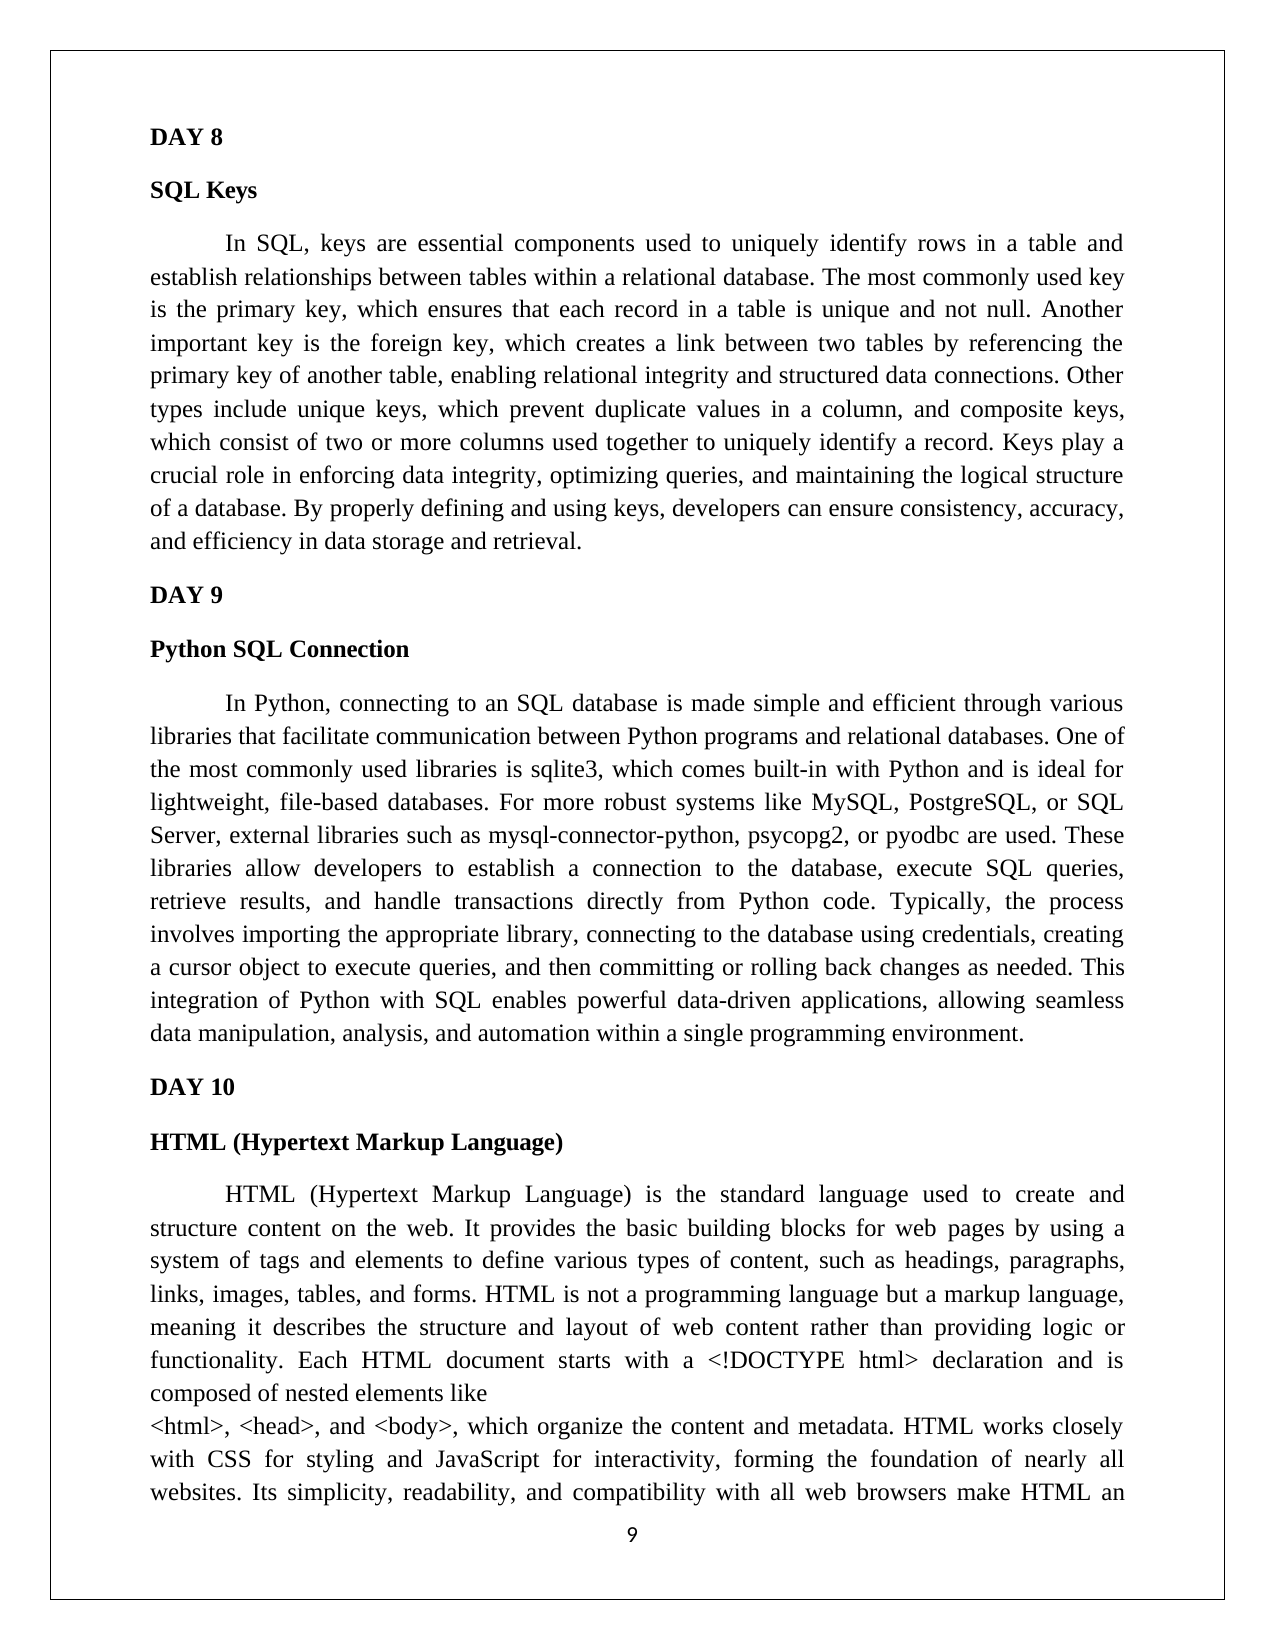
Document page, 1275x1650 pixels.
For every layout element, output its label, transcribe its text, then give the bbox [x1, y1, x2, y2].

subtitle DAY 10 [150, 1072, 1200, 1101]
subtitle DAY 9 [150, 580, 1200, 609]
subtitle SQL Keys [150, 176, 1200, 204]
subtitle HTML (Hypertext Markup Language) [150, 1127, 1200, 1155]
text In SQL, keys are essential components used to uniquely identify rows in a table and establish relationships between tables within a relational database. The most commonly used key is the primary key, which ensures that each record in a table is unique and not null. Another important key is the foreign key, which creates a link between two tables by referencing the primary key of another table, enabling relational integrity and structured data connections. Other types include unique keys, which prevent duplicate values in a column, and composite keys, which consist of two or more columns used together to uniquely identify a record. Keys play a crucial role in enforcing data integrity, optimizing queries, and maintaining the logical structure of a database. By properly defining and using keys, developers can ensure consistency, accuracy, and efficiency in data storage and retrieval. [150, 228, 1125, 554]
text In Python, connecting to an SQL database is made simple and efficient through various libraries that facilitate communication between Python programs and relational databases. One of the most commonly used libraries is sqlite3, which comes built-in with Python and is ideal for lightweight, file-based databases. For more robust systems like MySQL, PostgreSQL, or SQL Server, external libraries such as mysql-connector-python, psycopg2, or pyodbc are used. These libraries allow developers to establish a connection to the database, execute SQL queries, retrieve results, and handle transactions directly from Python code. Typically, the process involves importing the appropriate library, connecting to the database using credentials, creating a cursor object to execute queries, and then committing or rolling back changes as needed. This integration of Python with SQL enables powerful data-driven applications, allowing seamless data manipulation, analysis, and automation within a single programming environment. [150, 688, 1125, 1047]
subtitle DAY 8 [150, 122, 1200, 150]
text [150, 1411, 1125, 1506]
subtitle Python SQL Connection [150, 634, 1200, 663]
text HTML (Hypertext Markup Language) is the standard language used to create and structure content on the web. It provides the basic building blocks for web pages by using a system of tags and elements to define various types of content, such as headings, paragraphs, links, images, tables, and forms. HTML is not a programming language but a markup language, meaning it describes the structure and layout of web content rather than providing logic or functionality. Each HTML document starts with a <!DOCTYPE html> declaration and is composed of nested elements like [150, 1179, 1125, 1406]
